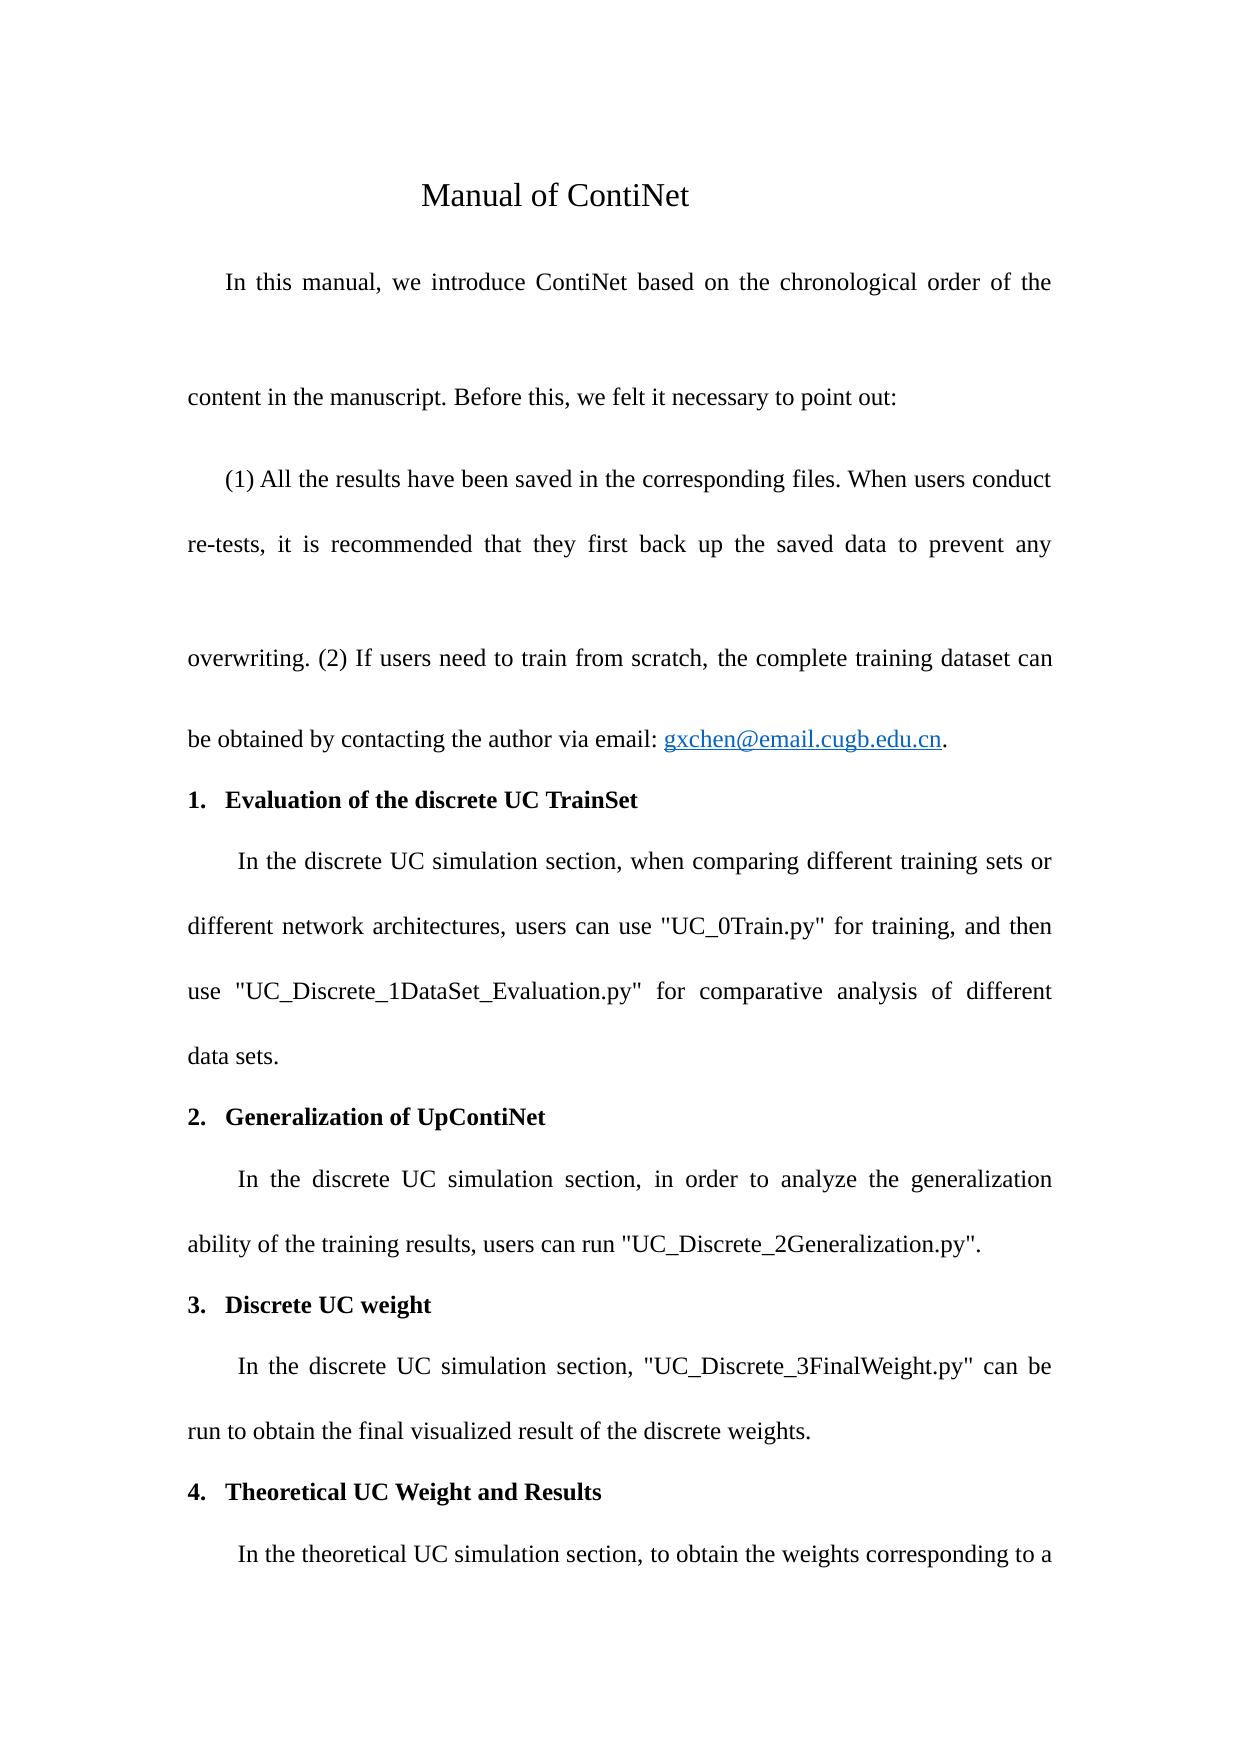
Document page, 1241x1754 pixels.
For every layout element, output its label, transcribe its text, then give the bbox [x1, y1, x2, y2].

list Discrete UC weight [187, 1288, 1053, 1321]
text Manual of ContiNet [187, 162, 1053, 227]
text In the discrete UC simulation section, in order to analyze the generalization ability of the training results, users can run "UC_Discrete_2Generalization.py". [187, 1162, 1053, 1259]
text (1) All the results have been saved in the corresponding files. When users conduct re-tests, it is recommended that they first back up the saved data to prevent any overwriting. (2) If users need to train from scratch, the complete training dataset can be obtained by contacting the author via email: gxchen@email.cugb.edu.cn. [187, 462, 1053, 754]
text In this manual, we introduce ContiNet based on the chronological order of the content in the manuscript. Before this, we felt it necessary to point out: [187, 265, 1053, 428]
list Evaluation of the discrete UC TrainSet [187, 783, 1053, 816]
list Theoretical UC Weight and Results [187, 1476, 1053, 1508]
text In the discrete UC simulation section, "UC_Discrete_3FinalWeight.py" can be run to obtain the final visualized result of the discrete weights. [187, 1349, 1053, 1447]
text In the discrete UC simulation section, when comparing different training sets or different network architectures, users can use "UC_0Train.py" for training, and then use "UC_Discrete_1DataSet_Evaluation.py" for comparative analysis of different data sets. [187, 844, 1053, 1072]
list Generalization of UpContiNet [187, 1101, 1053, 1133]
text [187, 1537, 1053, 1569]
